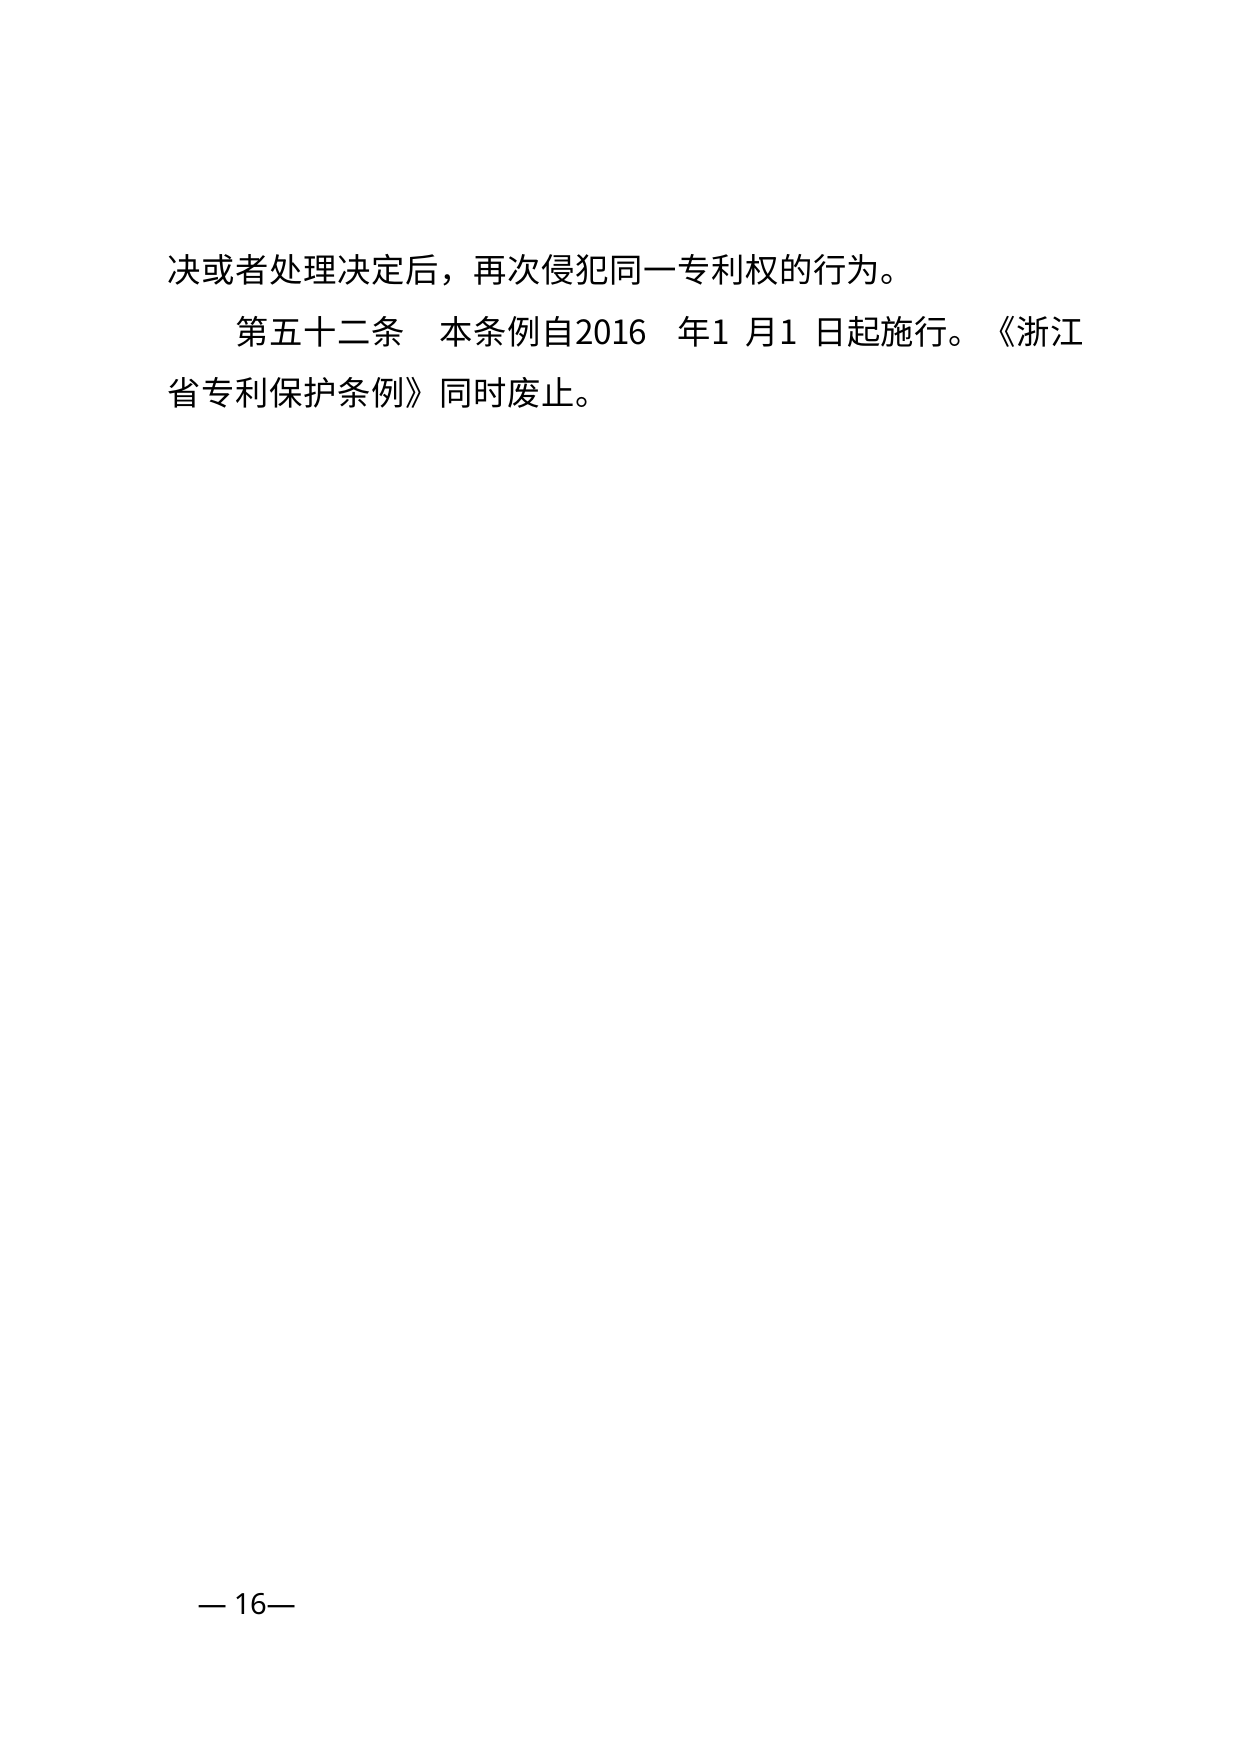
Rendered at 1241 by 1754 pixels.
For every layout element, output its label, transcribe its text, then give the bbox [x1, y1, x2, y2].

text 第五十二条 本条例自2016年1月1日起施行。《浙江省专利保护条例》同时废止。 [168, 299, 1084, 422]
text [168, 238, 1084, 299]
